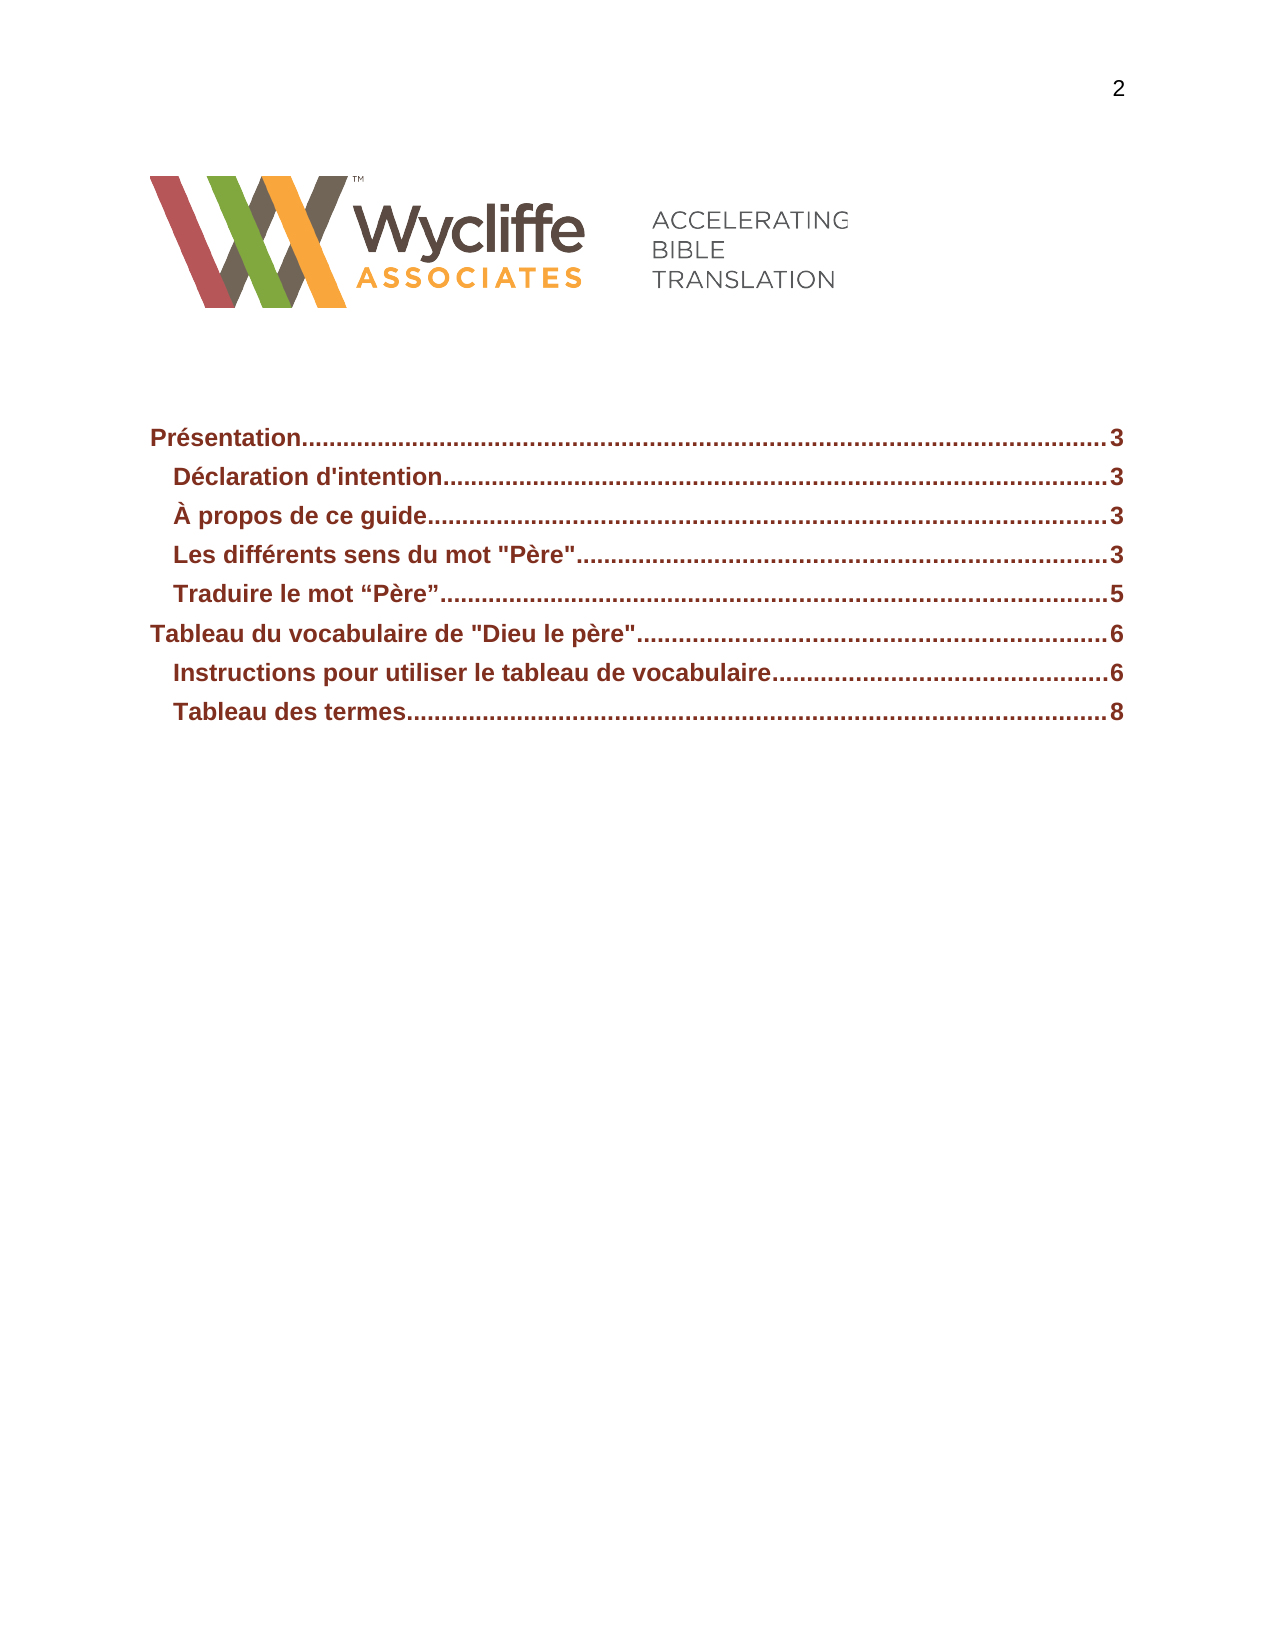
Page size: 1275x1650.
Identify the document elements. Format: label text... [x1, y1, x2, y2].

text Traduire le mot “Père” 5 [173, 579, 1125, 608]
text À propos de ce guide 3 [427, 501, 1125, 530]
text Tableau des termes 8 [173, 697, 1125, 726]
picture [150, 176, 848, 308]
text Tableau du vocabulaire de "Dieu le père" 6 [636, 619, 1125, 647]
text Présentation 3 [301, 423, 1125, 452]
text Les différents sens du mot "Père" 3 [576, 540, 1125, 569]
text Instructions pour utiliser le tableau de vocabulaire 6 [772, 658, 1125, 687]
text Déclaration d'intention 3 [443, 462, 1125, 491]
